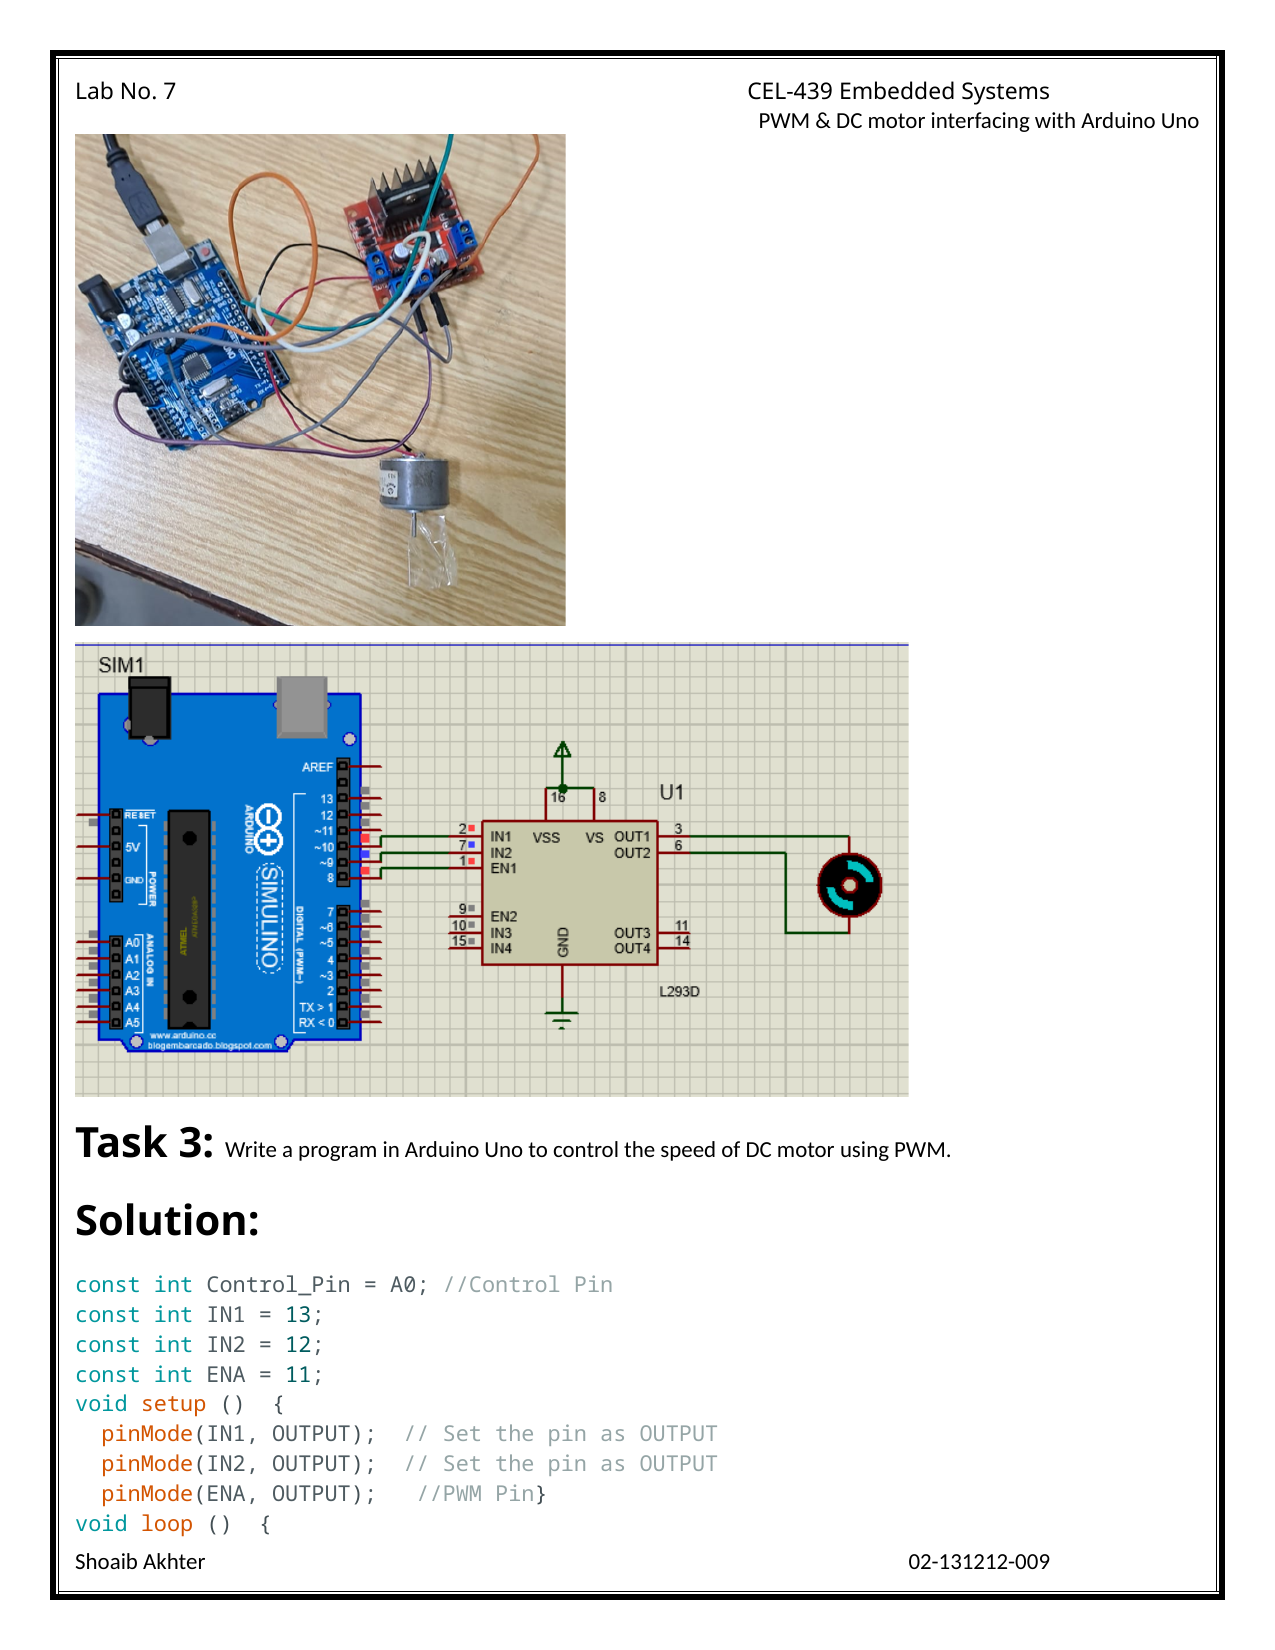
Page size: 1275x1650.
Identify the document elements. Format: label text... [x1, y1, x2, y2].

picture [75, 642, 909, 1097]
text Solution: [75, 1191, 1200, 1248]
text pinMode(IN2, OUTPUT); // Set the pin as OUTPUT [75, 1448, 1200, 1478]
text const int Control_Pin = A0; //Control Pin [75, 1269, 1200, 1299]
text void loop () { [75, 1507, 1200, 1537]
text const int ENA = 11; [75, 1358, 1200, 1388]
text const int IN2 = 12; [75, 1329, 1200, 1358]
picture [75, 134, 566, 626]
text void setup () { [75, 1388, 1200, 1418]
text const int IN1 = 13; [75, 1299, 1200, 1329]
text pinMode(ENA, OUTPUT); //PWM Pin} [75, 1478, 1200, 1507]
text Task 3: Write a program in Arduino Uno to control the speed of DC motor using PWM. [75, 1113, 1200, 1170]
text pinMode(IN1, OUTPUT); // Set the pin as OUTPUT [75, 1418, 1200, 1448]
